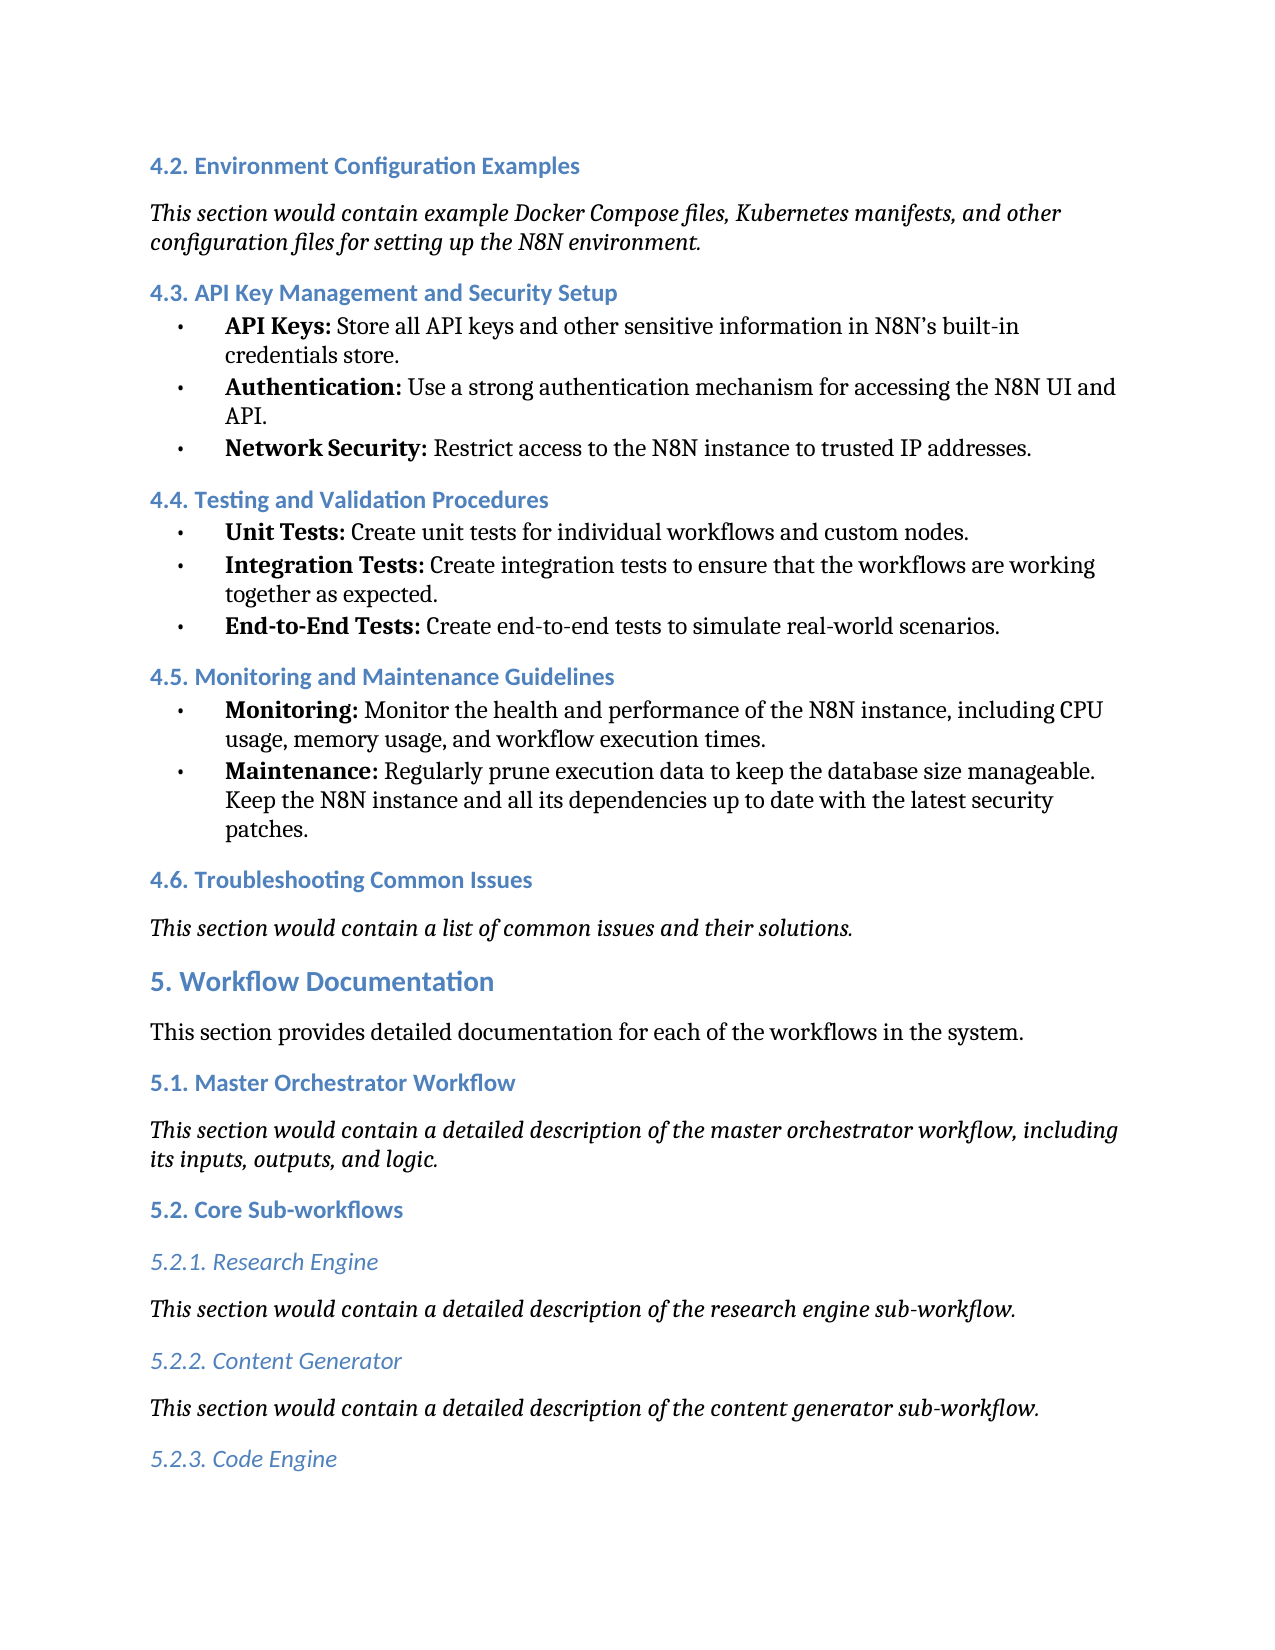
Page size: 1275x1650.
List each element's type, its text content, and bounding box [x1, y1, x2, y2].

subtitle 5.2. Core Sub-workflows [150, 1194, 1125, 1225]
subtitle 4.3. API Key Management and Security Setup [150, 278, 1125, 308]
text This section would contain a detailed description of the research engine sub-workflow. [150, 1295, 1125, 1324]
subtitle 4.2. Environment Configuration Examples [150, 150, 1125, 181]
list Integration Tests: Create integration tests to ensure that the workflows are working together as expected. [175, 551, 1125, 608]
text This section would contain a list of common issues and their solutions. [150, 913, 1125, 942]
subtitle 5.1. Master Orchestrator Workflow [150, 1067, 1125, 1097]
subtitle 5. Workflow Documentation [150, 963, 1125, 999]
list API Keys: Store all API keys and other sensitive information in N8N’s built-in credentials store. [175, 312, 1125, 369]
subtitle 5.2.3. Code Engine [150, 1444, 1125, 1474]
subtitle 4.5. Monitoring and Maintenance Guidelines [150, 662, 1125, 692]
text This section would contain example Docker Compose files, Kubernetes manifests, and other configuration files for setting up the N8N environment. [150, 199, 1125, 257]
text This section would contain a detailed description of the master orchestrator workflow, including its inputs, outputs, and logic. [150, 1116, 1125, 1174]
list Monitoring: Monitor the health and performance of the N8N instance, including CPU usage, memory usage, and workflow execution times. [175, 696, 1125, 753]
subtitle 5.2.1. Research Engine [150, 1246, 1125, 1276]
list Unit Tests: Create unit tests for individual workflows and custom nodes. [175, 518, 1125, 547]
list Network Security: Restrict access to the N8N instance to trusted IP addresses. [175, 434, 1125, 463]
subtitle 5.2.2. Content Generator [150, 1345, 1125, 1375]
text This section would contain a detailed description of the content generator sub-workflow. [150, 1394, 1125, 1423]
list Authentication: Use a strong authentication mechanism for accessing the N8N UI and API. [175, 373, 1125, 431]
list End-to-End Tests: Create end-to-end tests to simulate real-world scenarios. [175, 612, 1125, 641]
subtitle 4.6. Troubleshooting Common Issues [150, 864, 1125, 895]
subtitle 4.4. Testing and Validation Procedures [150, 484, 1125, 514]
list Maintenance: Regularly prune execution data to keep the database size manageable. Keep the N8N instance and all its dependencies up to date with the latest security patches. [175, 757, 1125, 843]
text This section provides detailed documentation for each of the workflows in the system. [150, 1017, 1125, 1046]
